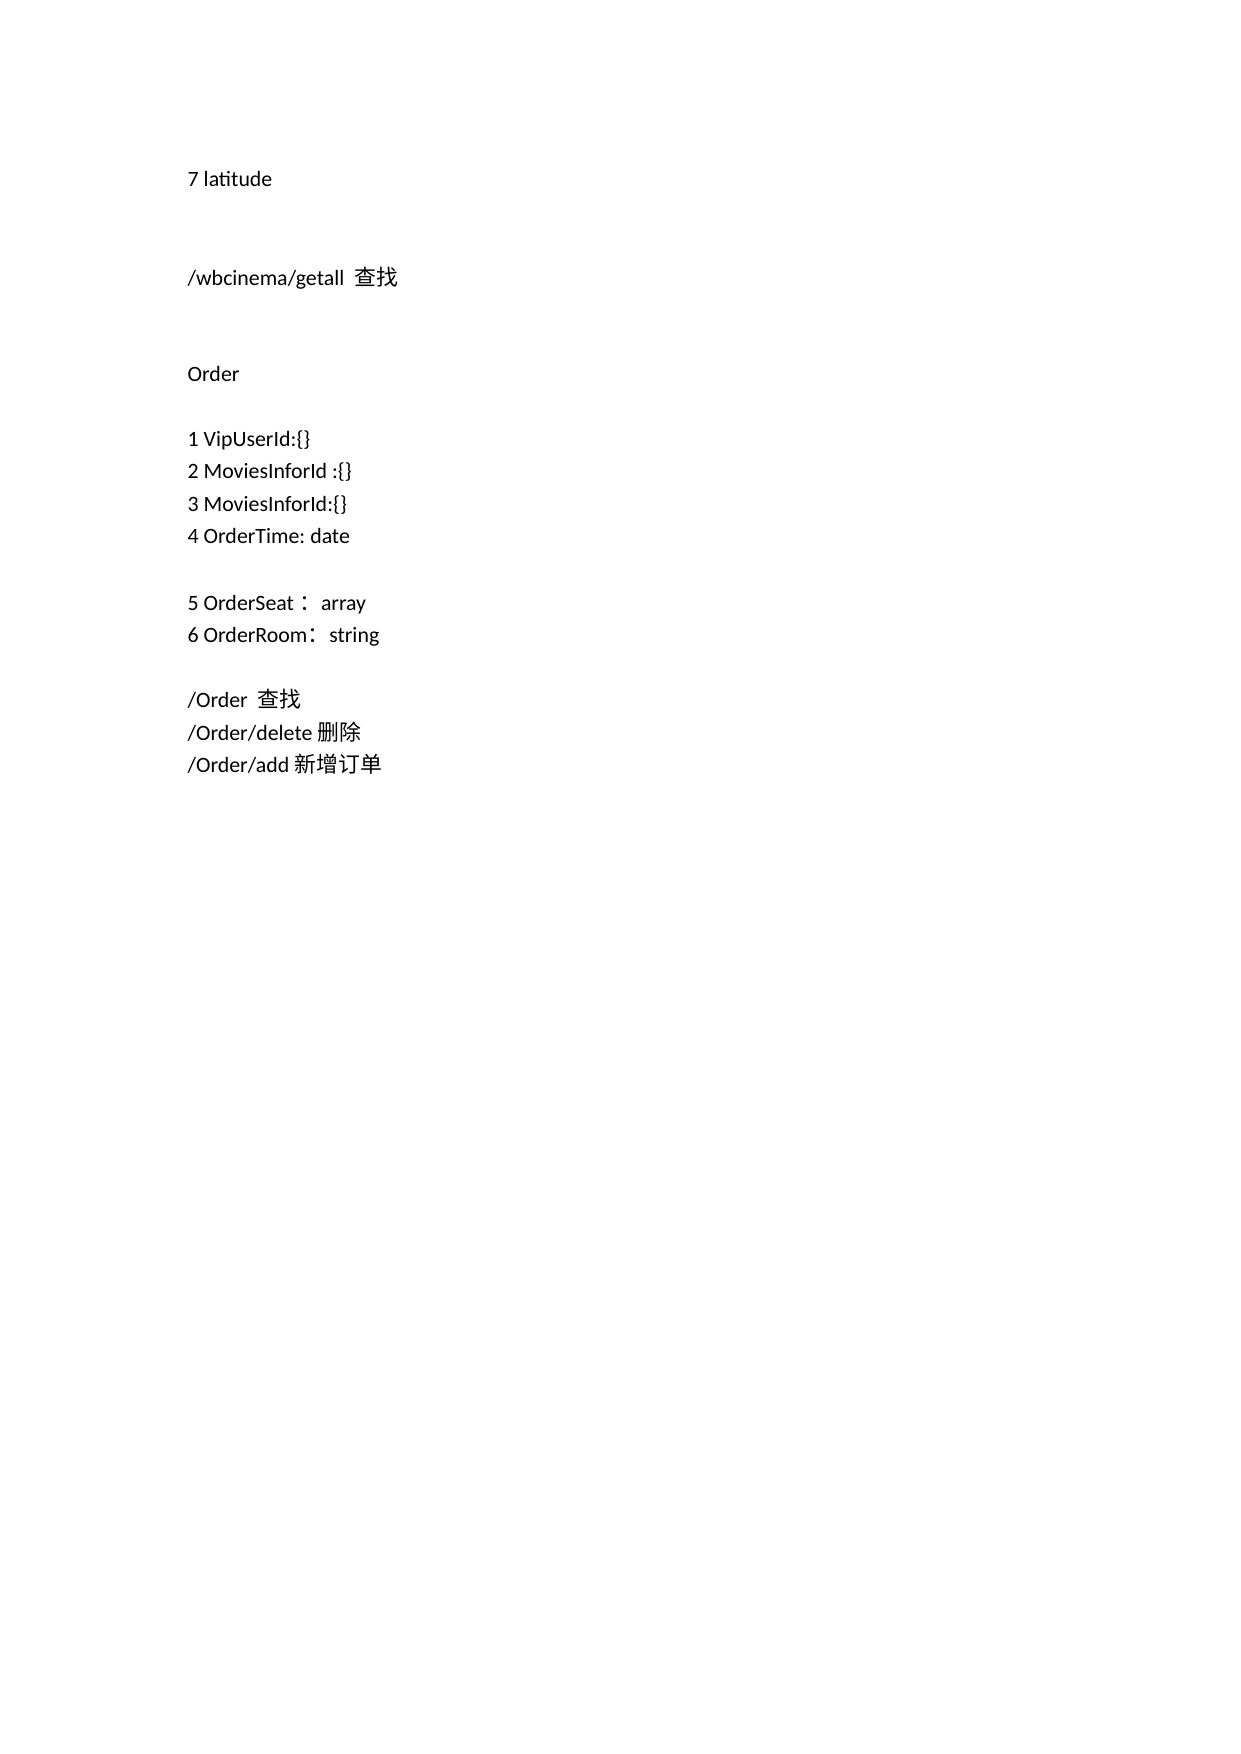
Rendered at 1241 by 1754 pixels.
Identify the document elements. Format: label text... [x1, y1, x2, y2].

text 7 latitude [187, 162, 1053, 194]
text 5 OrderSeat ：array [187, 584, 1053, 617]
text /Order/add 新增订单 [187, 747, 1053, 779]
text /wbcinema/getall 查找 [187, 259, 1053, 292]
text 1 VipUserId:{} [187, 422, 1053, 454]
text 4 OrderTime: date [187, 519, 1053, 552]
text Order [187, 357, 1053, 389]
text 2 MoviesInforId :{} [187, 454, 1053, 487]
text /Order 查找 [187, 682, 1053, 714]
text 3 MoviesInforId:{} [187, 487, 1053, 519]
text 6 OrderRoom：string [187, 617, 1053, 649]
text /Order/delete 删除 [187, 714, 1053, 747]
